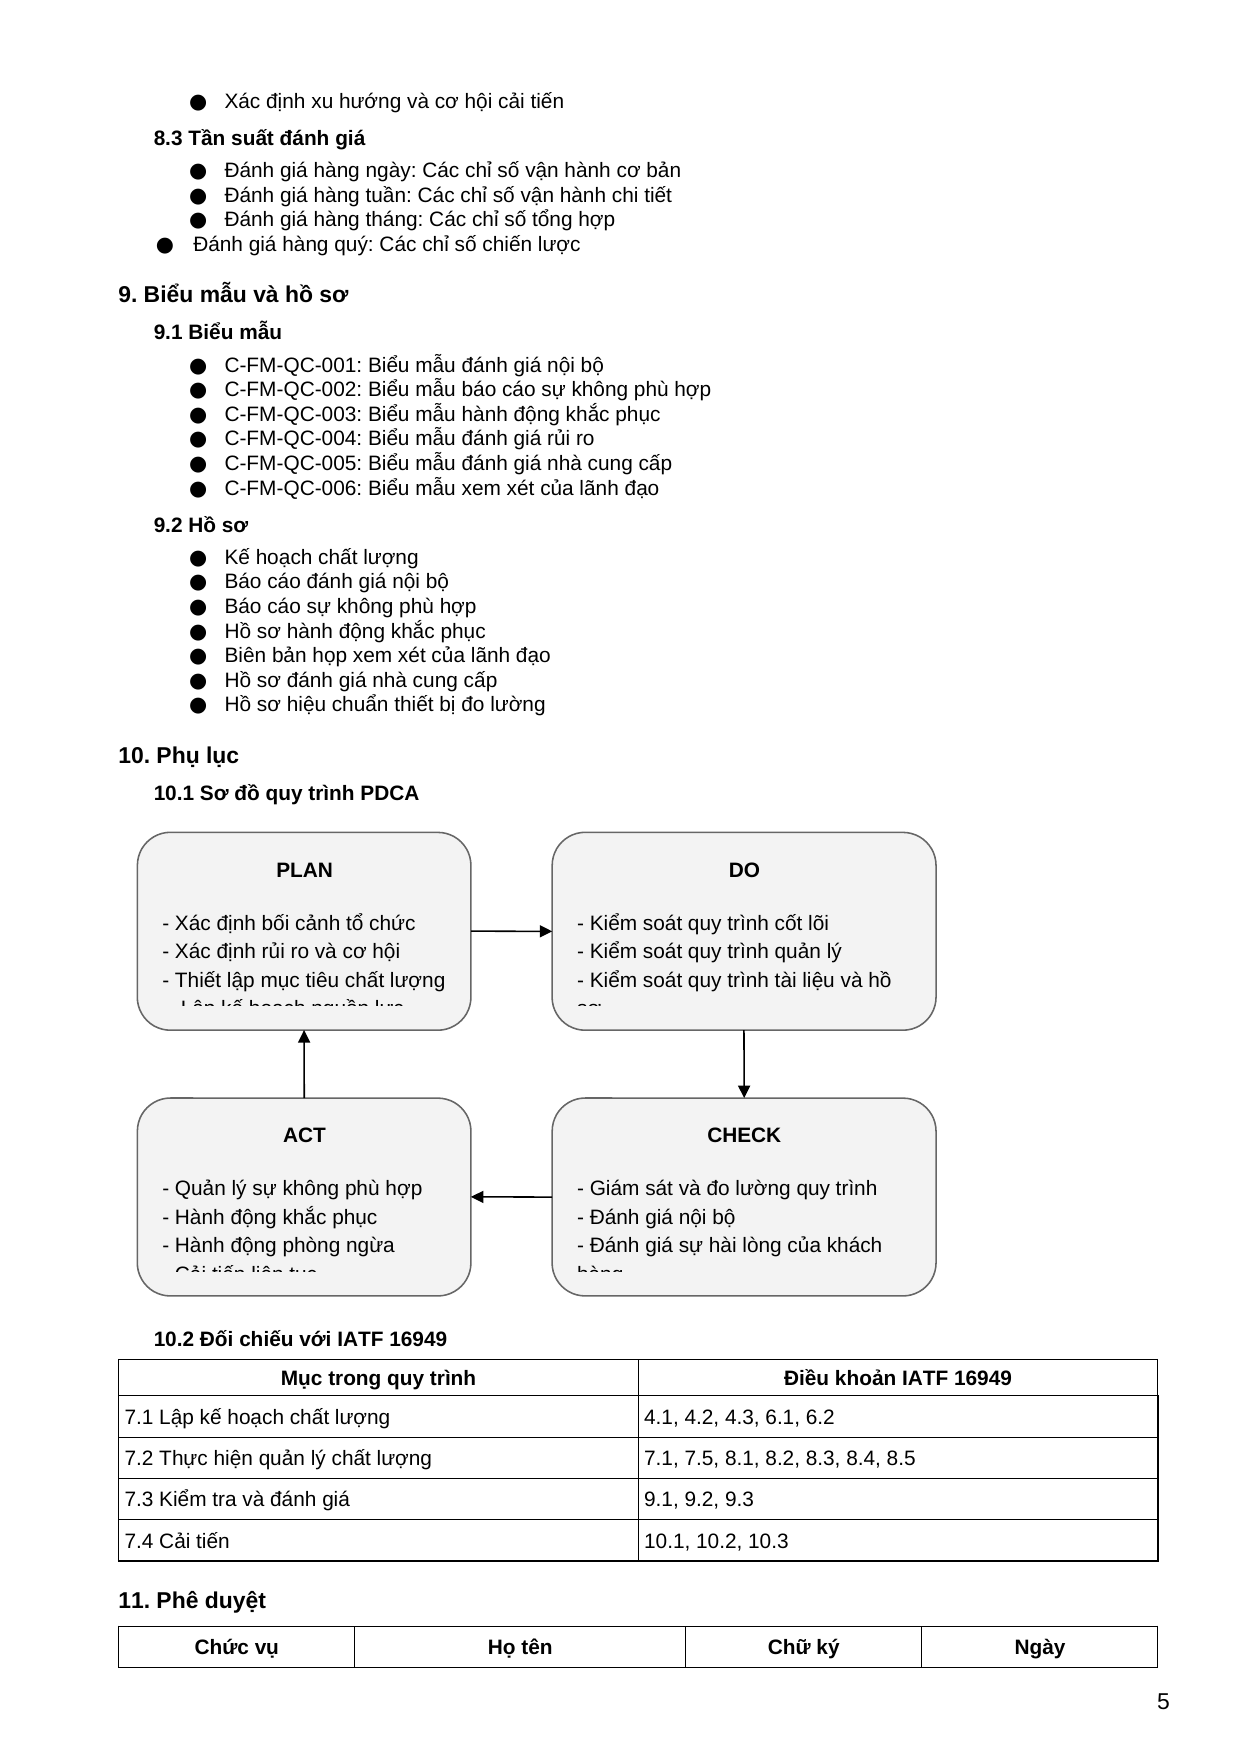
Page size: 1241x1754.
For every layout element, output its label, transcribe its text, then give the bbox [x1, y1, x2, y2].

table_cell 7.1, 7.5, 8.1, 8.2, 8.3, 8.4, 8.5 [639, 1438, 1157, 1478]
list C-FM-QC-003: Biểu mẫu hành động khắc phục [189, 402, 1169, 426]
list Đánh giá hàng tuần: Các chỉ số vận hành chi tiết [189, 182, 1169, 207]
table_header Mục trong quy trình [119, 1360, 638, 1395]
table_header Ngày [922, 1627, 1157, 1667]
list Hồ sơ hiệu chuẩn thiết bị đo lường [189, 692, 1169, 717]
list Hồ sơ hành động khắc phục [189, 618, 1169, 643]
table_cell 4.1, 4.2, 4.3, 6.1, 6.2 [639, 1396, 1157, 1437]
list C-FM-QC-001: Biểu mẫu đánh giá nội bộ [189, 352, 1169, 377]
list Biên bản họp xem xét của lãnh đạo [189, 643, 1169, 668]
list C-FM-QC-005: Biểu mẫu đánh giá nhà cung cấp [189, 451, 1169, 475]
subtitle 10.2 Đối chiếu với IATF 16949 [153, 817, 1169, 1350]
list Xác định xu hướng và cơ hội cải tiến [189, 88, 1169, 113]
list Đánh giá hàng tháng: Các chỉ số tổng hợp [189, 207, 1169, 232]
list Báo cáo sự không phù hợp [189, 594, 1169, 618]
table_cell 7.4 Cải tiến [119, 1520, 638, 1560]
table_cell 10.1, 10.2, 10.3 [639, 1520, 1157, 1560]
table_header Điều khoản IATF 16949 [639, 1360, 1157, 1395]
list C-FM-QC-004: Biểu mẫu đánh giá rủi ro [189, 426, 1169, 451]
subtitle 9.1 Biểu mẫu [153, 320, 1169, 344]
table_cell 9.1, 9.2, 9.3 [639, 1479, 1157, 1519]
list C-FM-QC-002: Biểu mẫu báo cáo sự không phù hợp [189, 377, 1169, 402]
list Hồ sơ đánh giá nhà cung cấp [189, 668, 1169, 692]
subtitle 10. Phụ lục [118, 742, 1169, 768]
subtitle 9.2 Hồ sơ [153, 512, 1169, 536]
table_cell 7.2 Thực hiện quản lý chất lượng [119, 1438, 638, 1478]
subtitle 11. Phê duyệt [118, 1587, 1169, 1613]
list Đánh giá hàng quý: Các chỉ số chiến lược [156, 232, 1169, 256]
table_header Họ tên [355, 1627, 685, 1667]
table_cell 7.3 Kiểm tra và đánh giá [119, 1479, 638, 1519]
table_header Chức vụ [119, 1627, 354, 1667]
list Đánh giá hàng ngày: Các chỉ số vận hành cơ bản [189, 158, 1169, 182]
list C-FM-QC-006: Biểu mẫu xem xét của lãnh đạo [189, 475, 1169, 500]
subtitle 10.1 Sơ đồ quy trình PDCA [153, 781, 1169, 804]
table_cell 7.1 Lập kế hoạch chất lượng [119, 1396, 638, 1437]
subtitle 9. Biểu mẫu và hồ sơ [118, 281, 1169, 308]
table_header Chữ ký [686, 1627, 921, 1667]
list Kế hoạch chất lượng [189, 545, 1169, 569]
list Báo cáo đánh giá nội bộ [189, 569, 1169, 594]
subtitle 8.3 Tần suất đánh giá [153, 126, 1169, 149]
